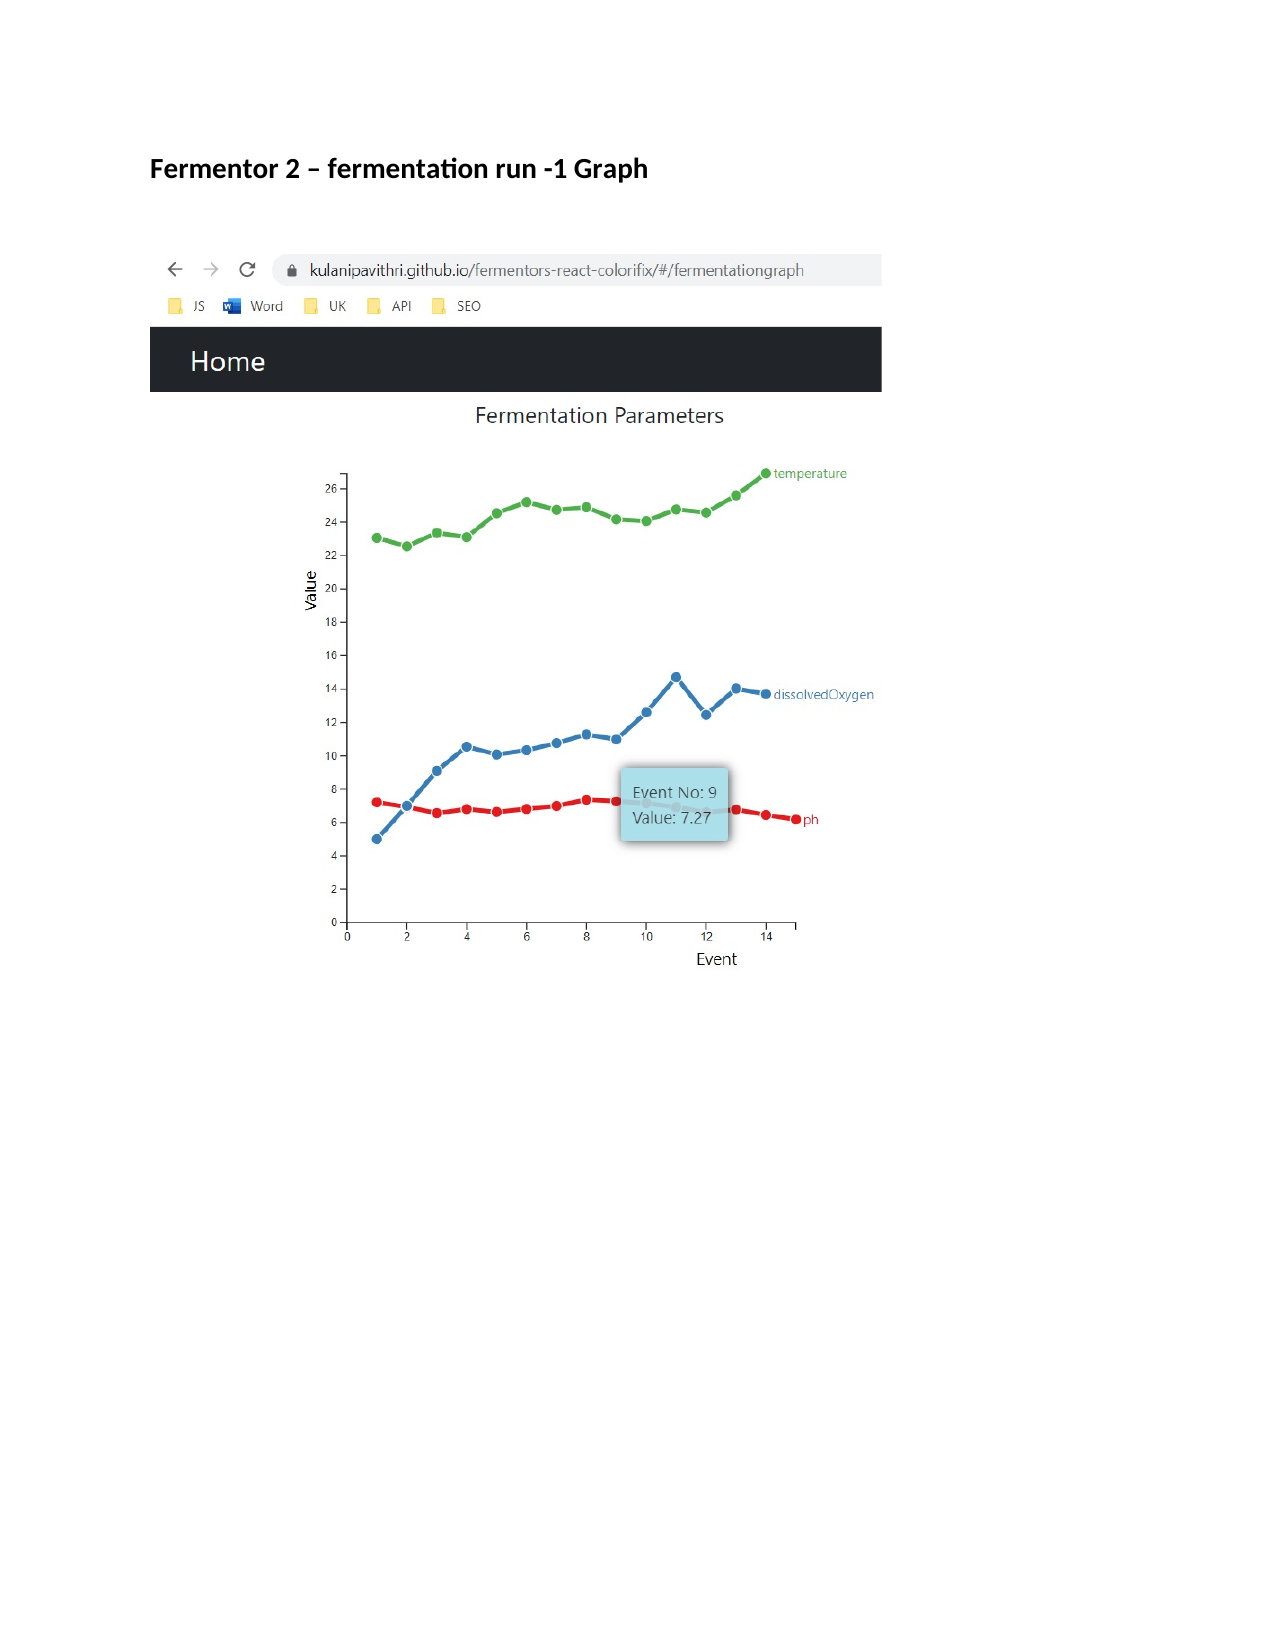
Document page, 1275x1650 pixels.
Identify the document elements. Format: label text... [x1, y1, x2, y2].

text Fermentor 2 – fermentation run -1 Graph [150, 150, 1125, 186]
picture [150, 252, 882, 985]
